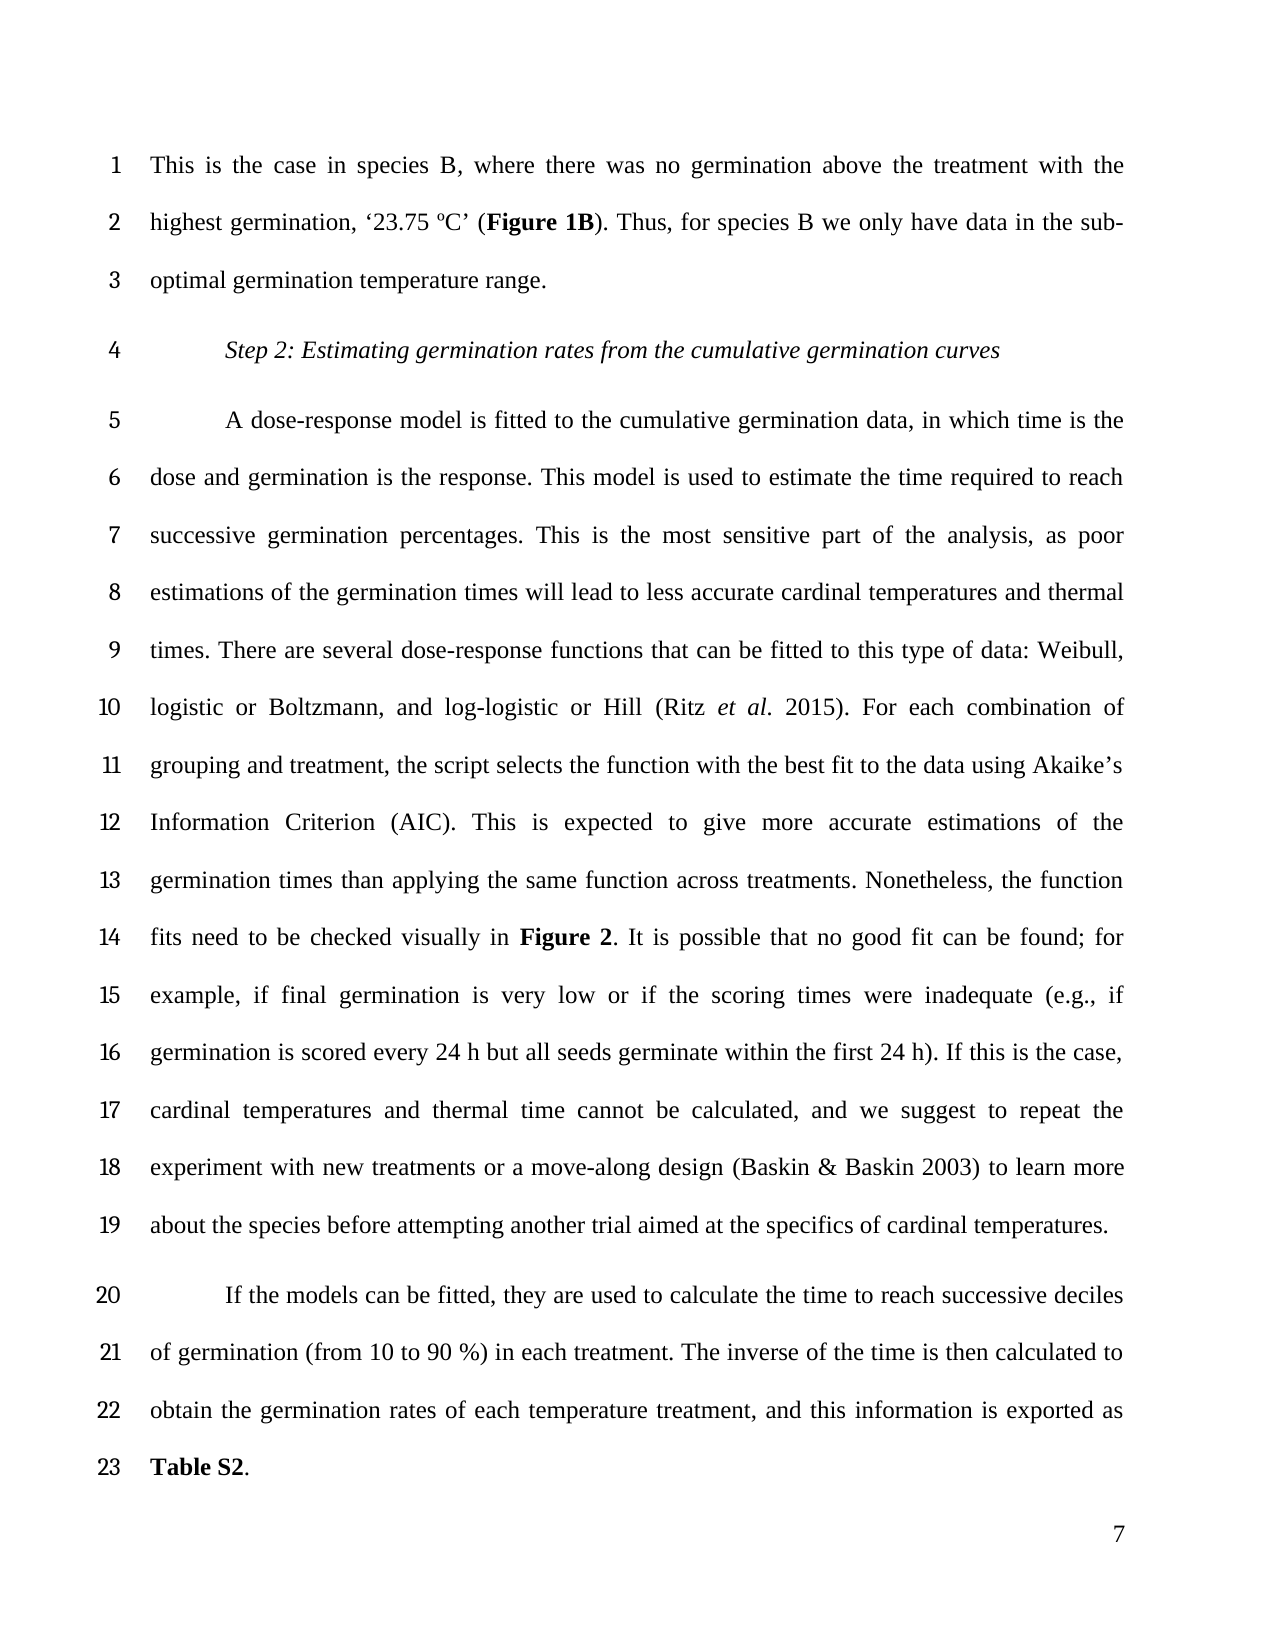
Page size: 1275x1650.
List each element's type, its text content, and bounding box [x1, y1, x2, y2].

text Step 2: Estimating germination rates from the cumulative germination curves [150, 335, 1125, 364]
text If the models can be fitted, they are used to calculate the time to reach successive deciles of germination (from 10 to 90 %) in each treatment. The inverse of the time is then calculated to obtain the germination rates of each temperature treatment, and this information is exported as Table S2. [150, 1280, 1125, 1481]
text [150, 150, 1125, 294]
text A dose-response model is fitted to the cumulative germination data, in which time is the dose and germination is the response. This model is used to estimate the time required to reach successive germination percentages. This is the most sensitive part of the analysis, as poor estimations of the germination times will lead to less accurate cardinal temperatures and thermal times. There are several dose-response functions that can be fitted to this type of data: Weibull, logistic or Boltzmann, and log-logistic or Hill (Ritz et al. 2015). For each combination of grouping and treatment, the script selects the function with the best fit to the data using Akaike’s Information Criterion (AIC). This is expected to give more accurate estimations of the germination times than applying the same function across treatments. Nonetheless, the function fits need to be checked visually in Figure 2. It is possible that no good fit can be found; for example, if final germination is very low or if the scoring times were inadequate (e.g., if germination is scored every 24 h but all seeds germinate within the first 24 h). If this is the case, cardinal temperatures and thermal time cannot be calculated, and we suggest to repeat the experiment with new treatments or a move-along design (Baskin & Baskin 2003) to learn more about the species before attempting another trial aimed at the specifics of cardinal temperatures. [150, 405, 1125, 1239]
